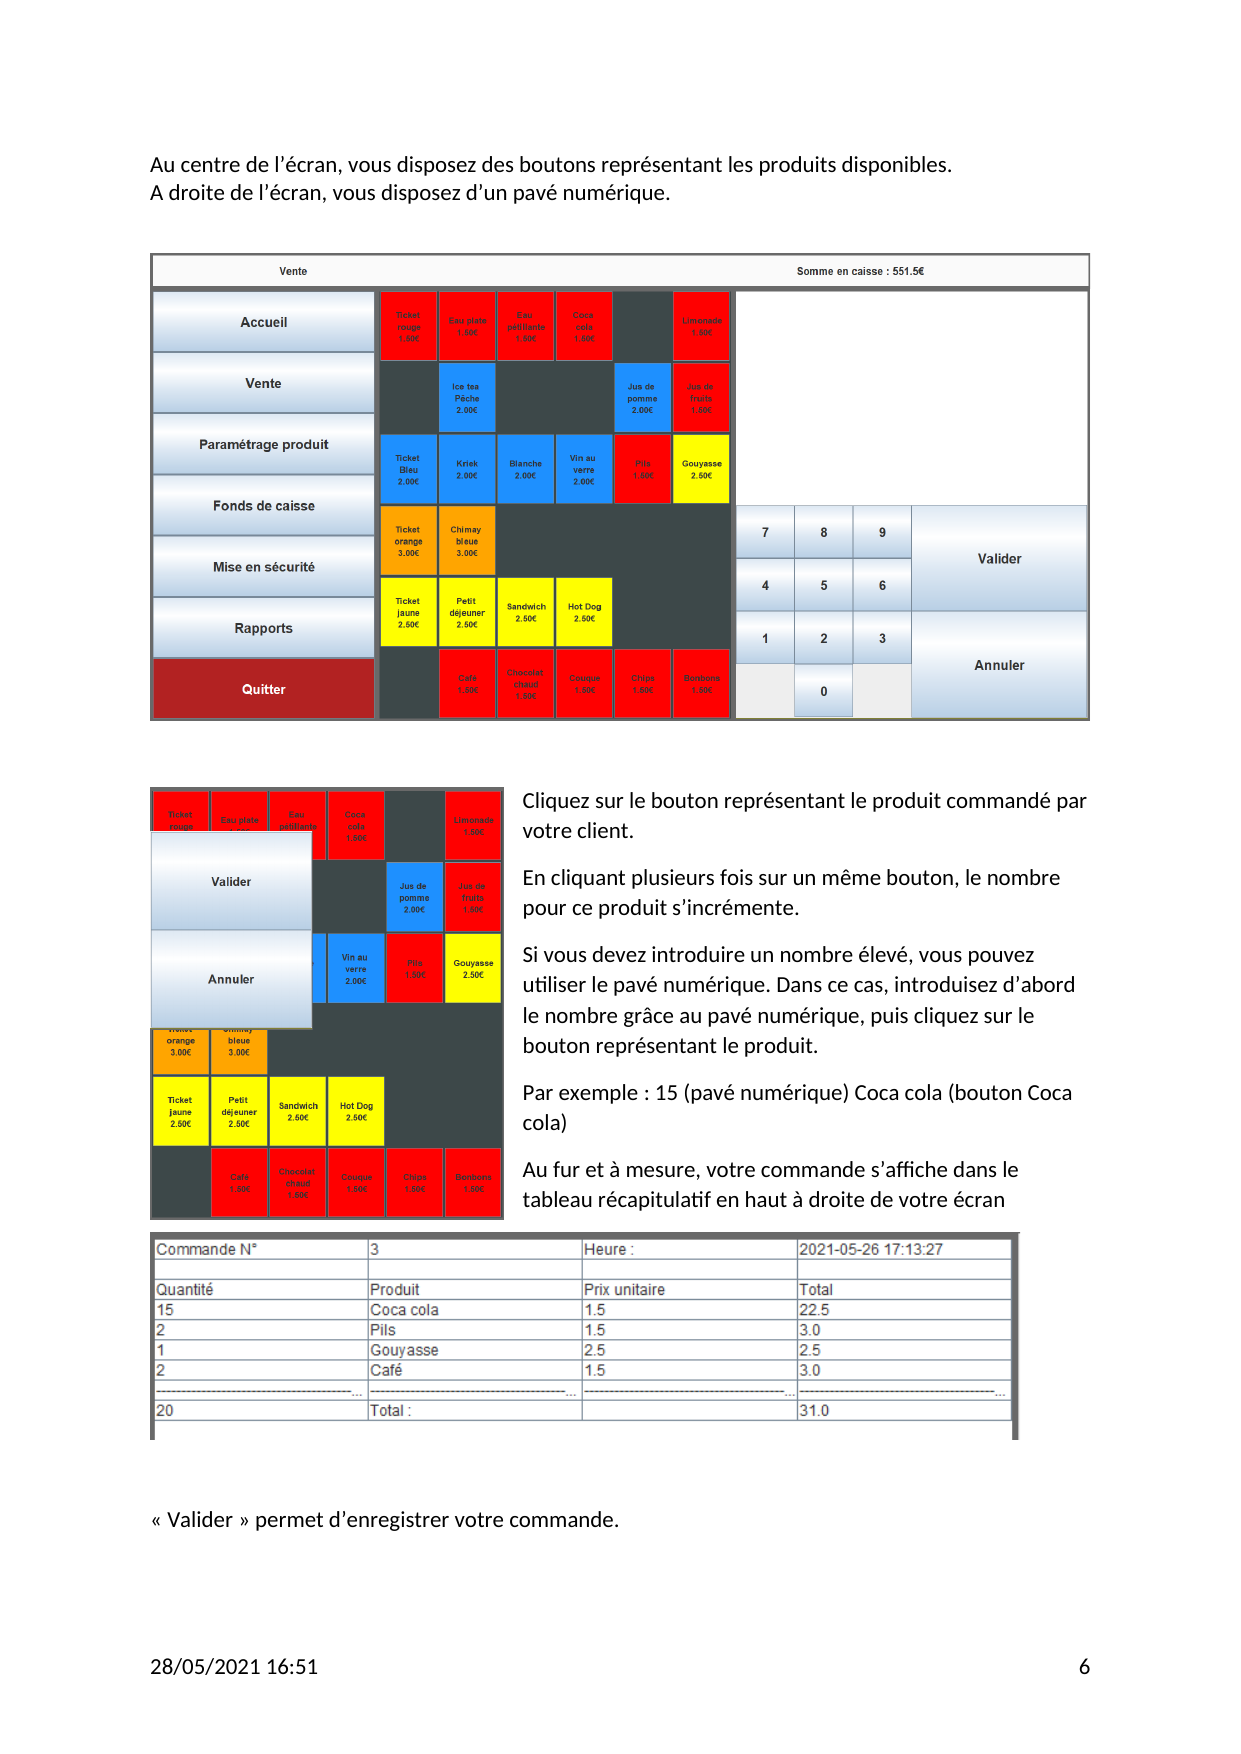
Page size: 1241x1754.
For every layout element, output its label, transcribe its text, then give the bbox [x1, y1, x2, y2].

picture [150, 1232, 1021, 1440]
text A droite de l’écran, vous disposez d’un pavé numérique. [150, 178, 1090, 206]
picture [150, 787, 504, 1220]
text Si vous devez introduire un nombre élevé, vous pouvez utiliser le pavé numérique. Dans ce cas, introduisez d’abord le nombre grâce au pavé numérique, puis cliquez sur le bouton représentant le produit. [504, 940, 1090, 1059]
text « Valider » permet d’enregistrer votre commande. [150, 1505, 1090, 1533]
picture [150, 252, 1091, 721]
text Au centre de l’écran, vous disposez des boutons représentant les produits disponibles. [150, 150, 1090, 178]
text Cliquez sur le bouton représentant le produit commandé par votre client. [150, 786, 1090, 844]
text Par exemple : 15 (pavé numérique) Coca cola (bouton Coca cola) [504, 1078, 1090, 1136]
text En cliquant plusieurs fois sur un même bouton, le nombre pour ce produit s’incrémente. [504, 863, 1090, 921]
text Au fur et à mesure, votre commande s’affiche dans le tableau récapitulatif en haut à droite de votre écran [504, 1155, 1090, 1213]
